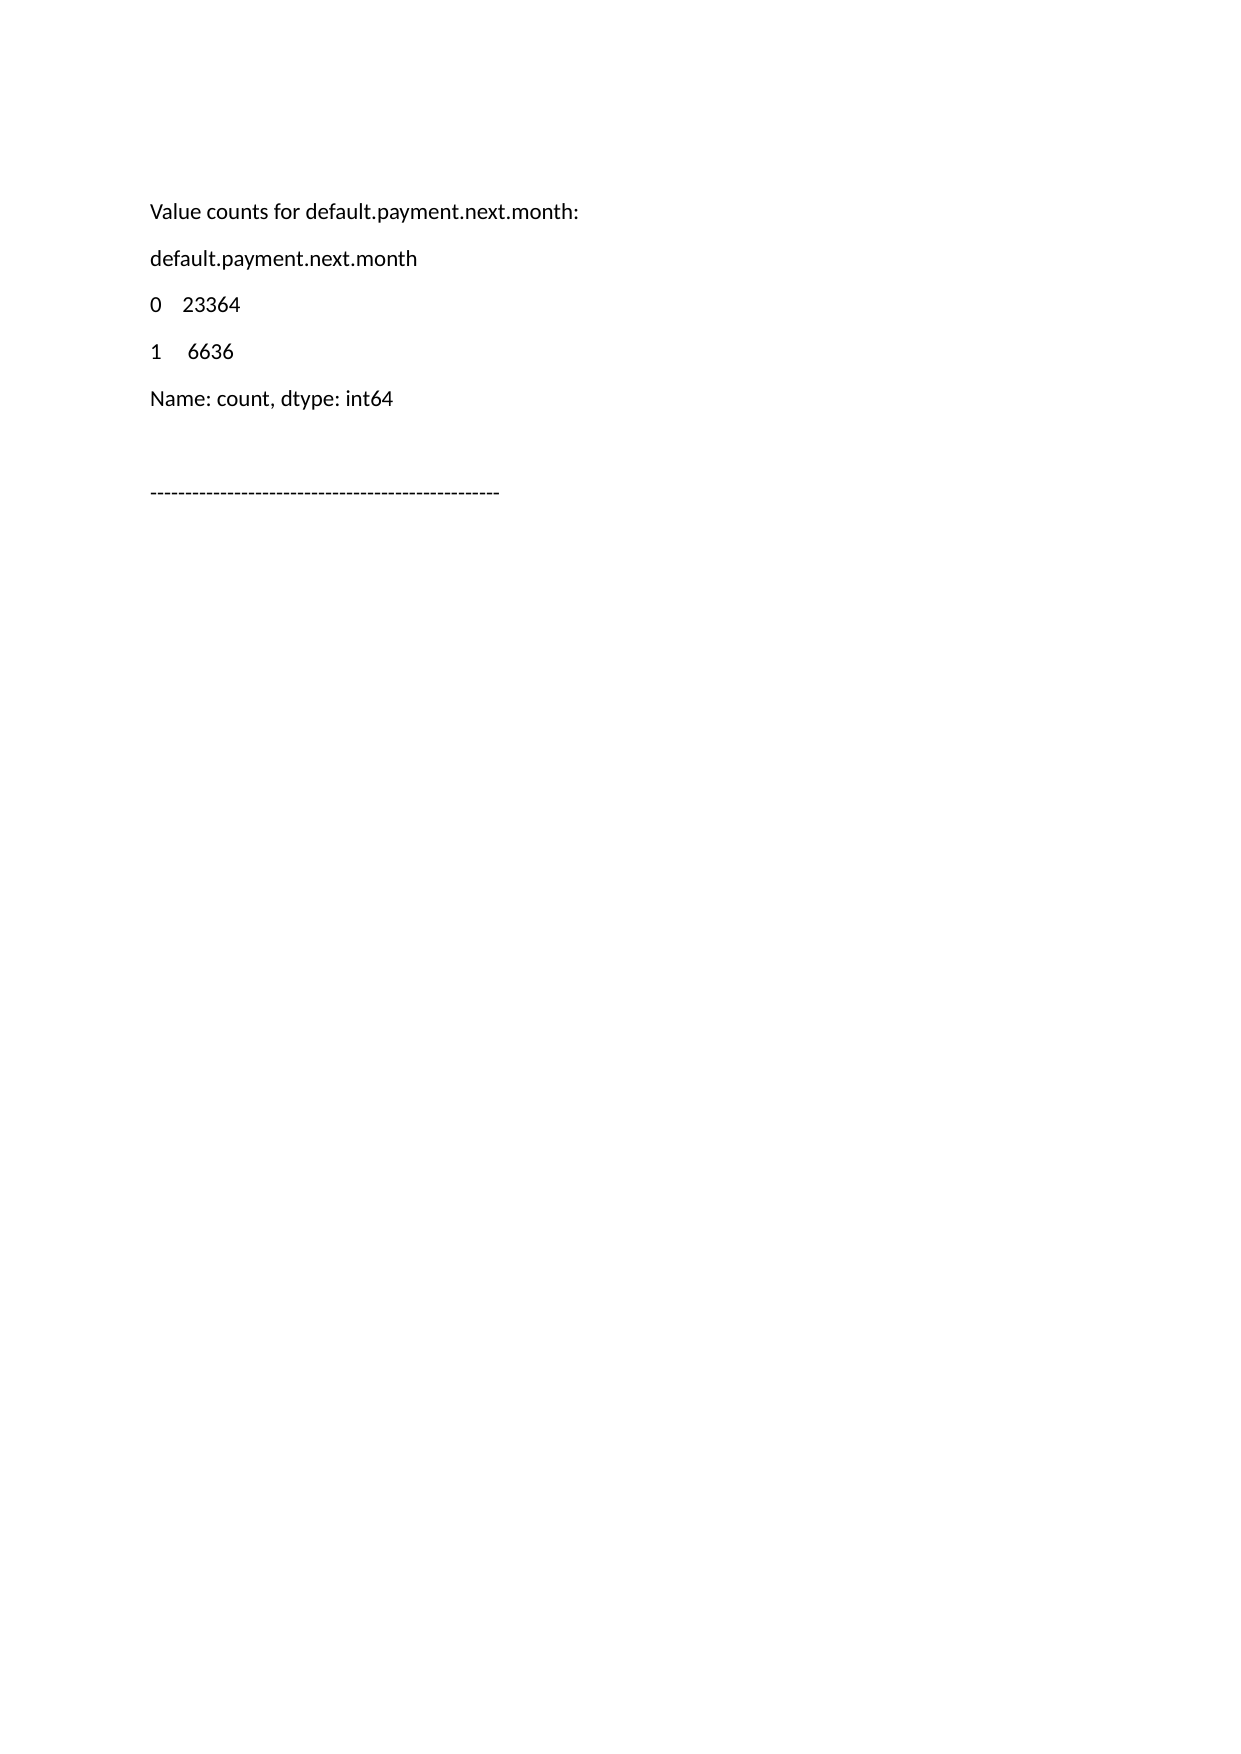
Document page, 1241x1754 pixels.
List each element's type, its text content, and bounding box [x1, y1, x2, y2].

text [150, 478, 1090, 506]
text default.payment.next.month [150, 244, 1090, 272]
text 1 6636 [150, 337, 1090, 366]
text Name: count, dtype: int64 [150, 384, 1090, 412]
text 0 23364 [150, 291, 1090, 319]
text Value counts for default.payment.next.month: [150, 197, 1090, 225]
